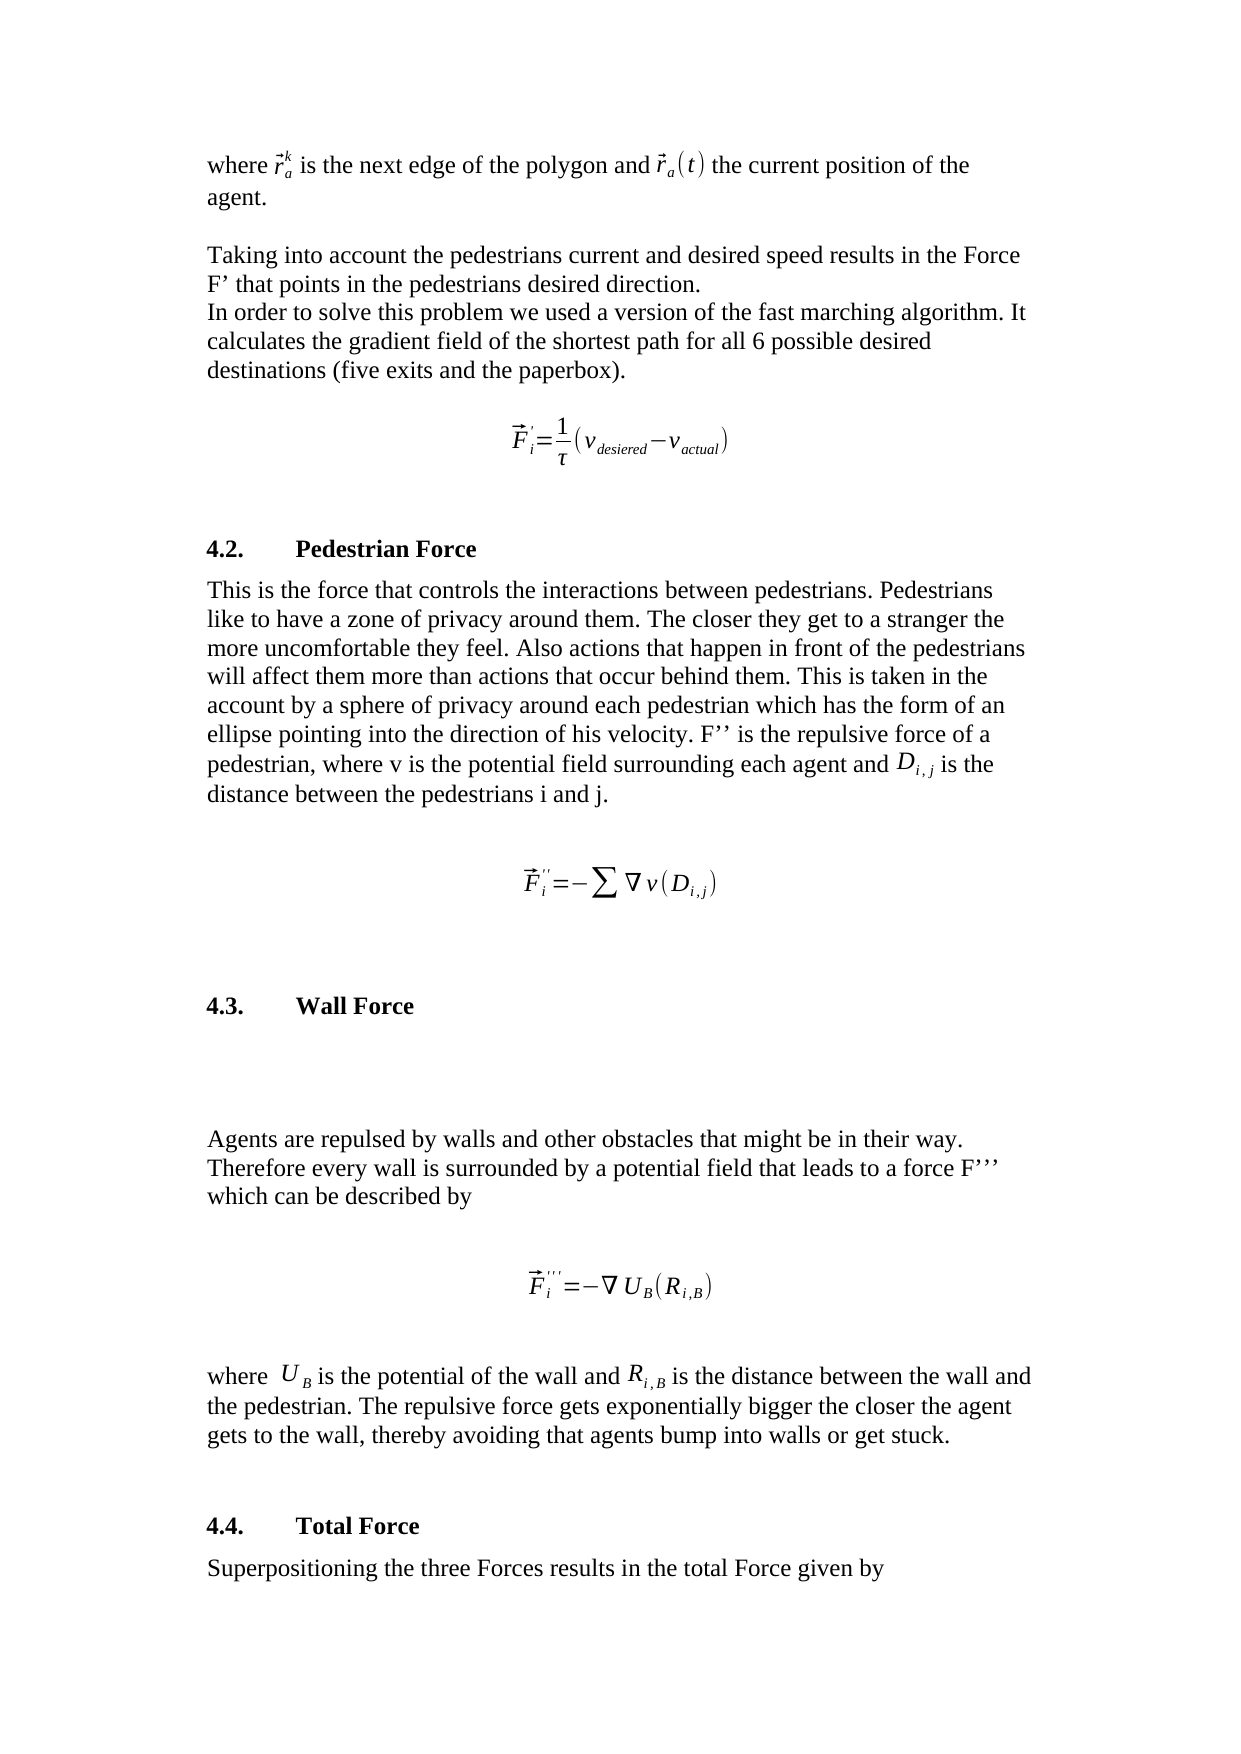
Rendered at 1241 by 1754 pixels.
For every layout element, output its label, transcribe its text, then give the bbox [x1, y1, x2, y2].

text Taking into account the pedestrians current and desired speed results in the Force F’ that points in the pedestrians desired direction. [207, 240, 1033, 297]
text In order to solve this problem we used a version of the fast marching algorithm. It calculates the gradient field of the shortest path for all 6 possible desired destinations (five exits and the paperbox). [207, 297, 1033, 384]
title Wall Force [206, 991, 1033, 1020]
title Total Force [206, 1511, 1033, 1540]
title Pedestrian Force [206, 534, 1033, 563]
text Agents are repulsed by walls and other obstacles that might be in their way. Therefore every wall is surrounded by a potential field that leads to a force F’’’ which can be described by [207, 1124, 1033, 1210]
text where is the next edge of the polygon and the current position of the agent. [207, 148, 1033, 211]
text This is the force that controls the interactions between pedestrians. Pedestrians like to have a zone of privacy around them. The closer they get to a stranger the more uncomfortable they feel. Also actions that happen in front of the pedestrians will affect them more than actions that occur behind them. This is taken in the account by a sphere of privacy around each pedestrian which has the form of an ellipse pointing into the direction of his velocity. F’’ is the repulsive force of a pedestrian, where v is the potential field surrounding each agent and is the distance between the pedestrians i and j. [207, 575, 1033, 808]
text Superpositioning the three Forces results in the total Force given by [207, 1553, 1033, 1581]
